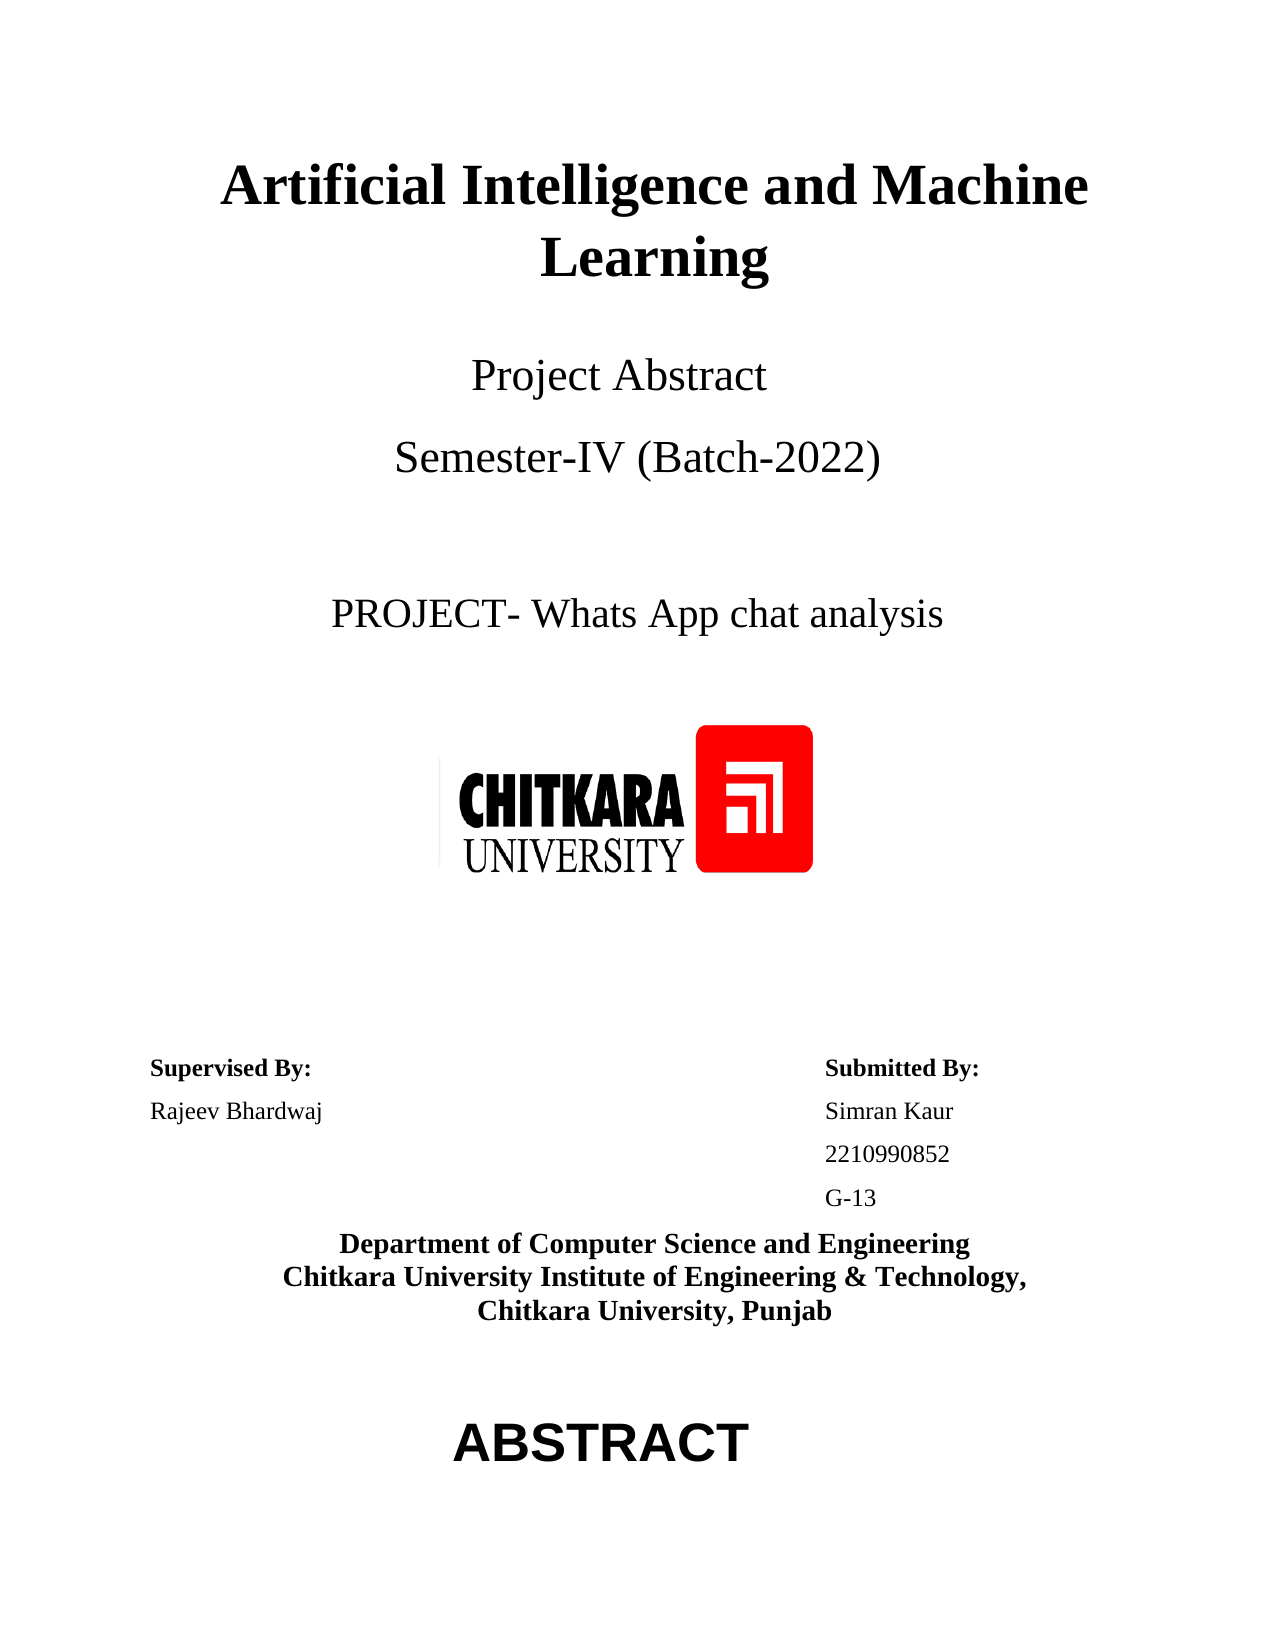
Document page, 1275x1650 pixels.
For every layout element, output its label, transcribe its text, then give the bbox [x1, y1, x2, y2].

text G-13 [150, 1183, 1125, 1211]
text PROJECT- Whats App chat analysis [150, 589, 1125, 637]
text ABSTRACT [150, 1410, 1125, 1473]
text Supervised By: Submitted By: [150, 1053, 1125, 1082]
text Project Abstract [150, 348, 1125, 401]
subtitle Artificial Intelligence and Machine Learning [150, 150, 1159, 289]
text 2210990852 [150, 1139, 1125, 1168]
picture [438, 679, 837, 925]
subtitle Chitkara University, Punjab [150, 1293, 1159, 1326]
subtitle Department of Computer Science and Engineering [150, 1226, 1159, 1259]
subtitle Chitkara University Institute of Engineering & Technology, [150, 1259, 1159, 1293]
text Rajeev Bhardwaj Simran Kaur [150, 1096, 1125, 1125]
text Semester-IV (Batch-2022) [150, 429, 1125, 482]
